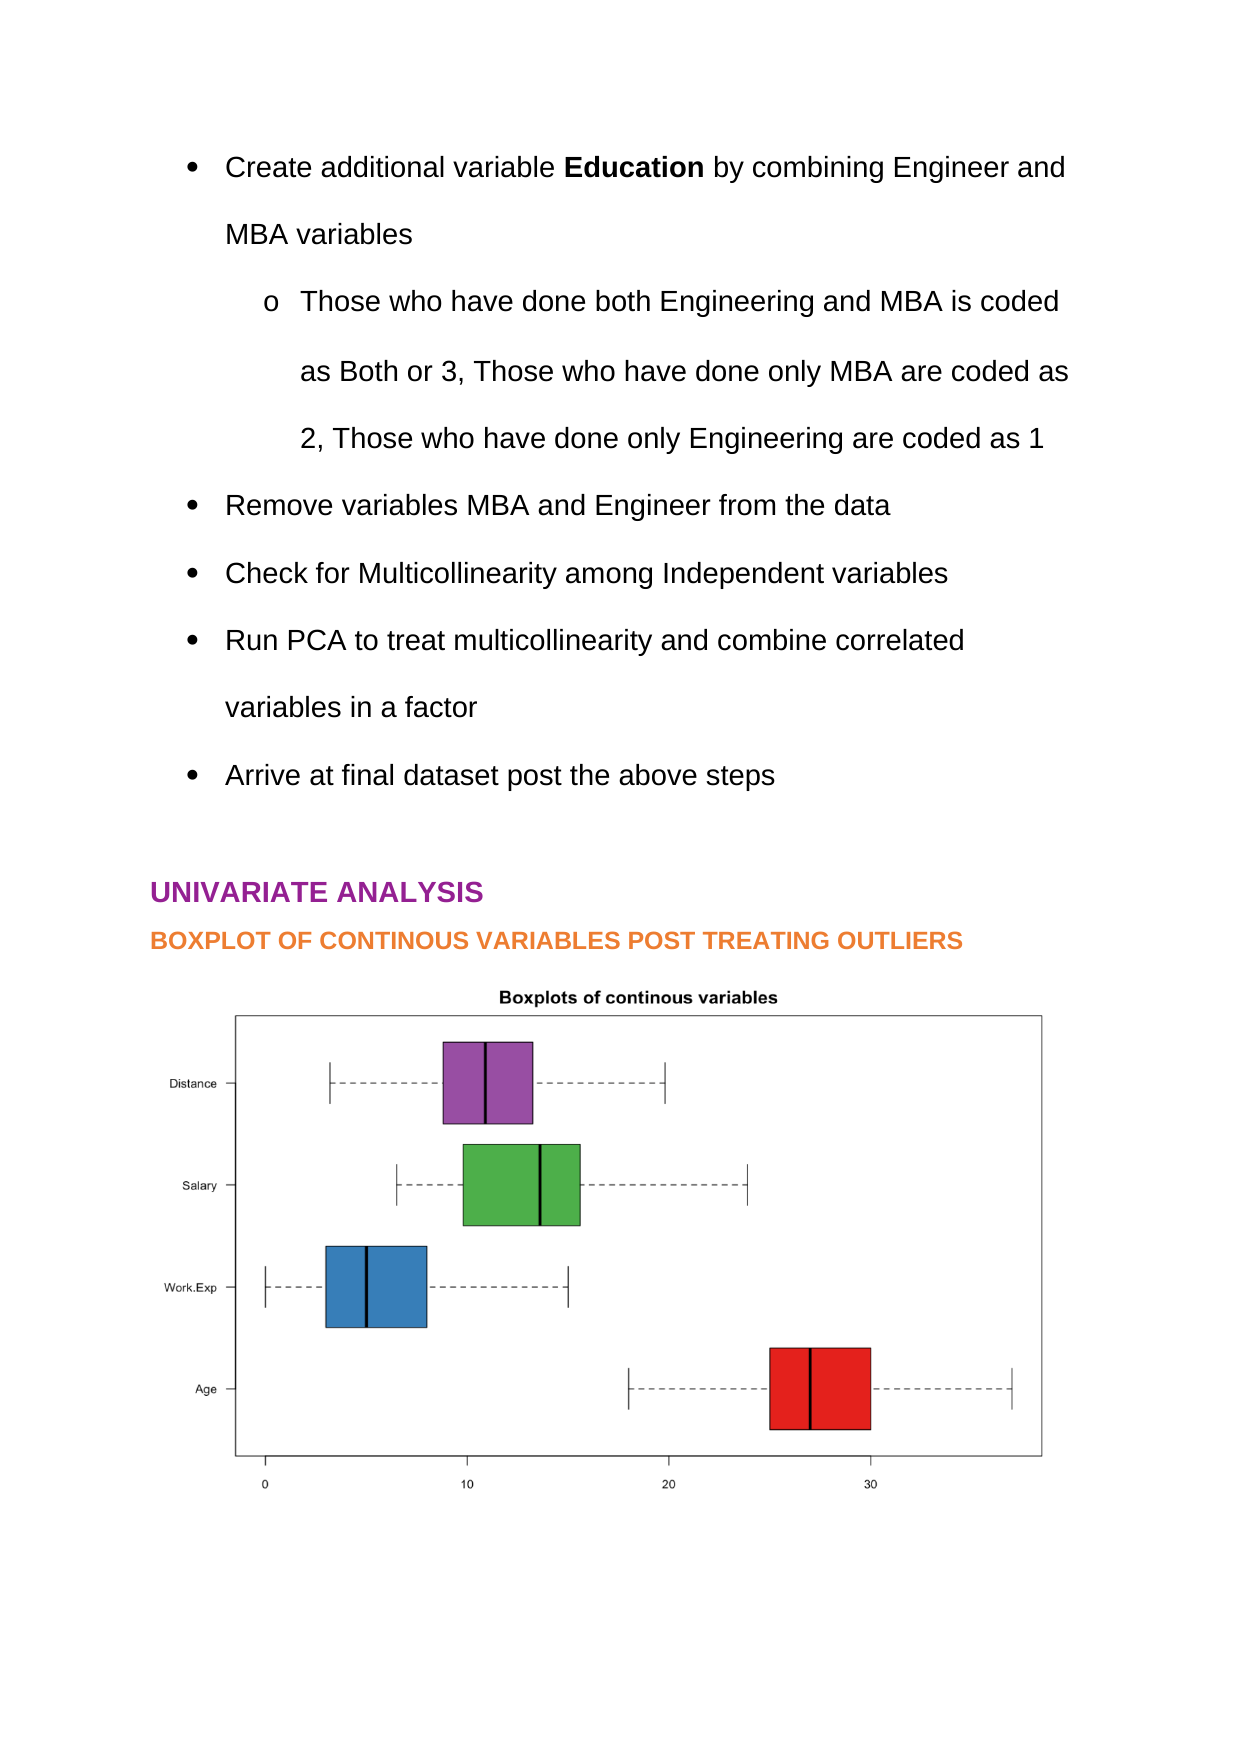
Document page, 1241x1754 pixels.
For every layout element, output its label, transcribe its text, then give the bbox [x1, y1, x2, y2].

text UNIVARIATE ANALYSIS [150, 875, 1090, 909]
list Remove variables MBA and Engineer from the data [187, 488, 1090, 522]
picture [150, 968, 1090, 1557]
list Check for Multicollinearity among Independent variables [187, 556, 1090, 589]
list Create additional variable Education by combining Engineer and MBA variables [187, 150, 1090, 251]
list Those who have done both Engineering and MBA is coded as Both or 3, Those who have done only MBA are coded as 2, Those who have done only Engineering are coded as 1 [262, 284, 1090, 455]
text BOXPLOT OF CONTINOUS VARIABLES POST TREATING OUTLIERS [150, 926, 1090, 954]
list Run PCA to treat multicollinearity and combine correlated variables in a factor [187, 623, 1090, 724]
list Arrive at final dataset post the above steps [187, 758, 1090, 791]
